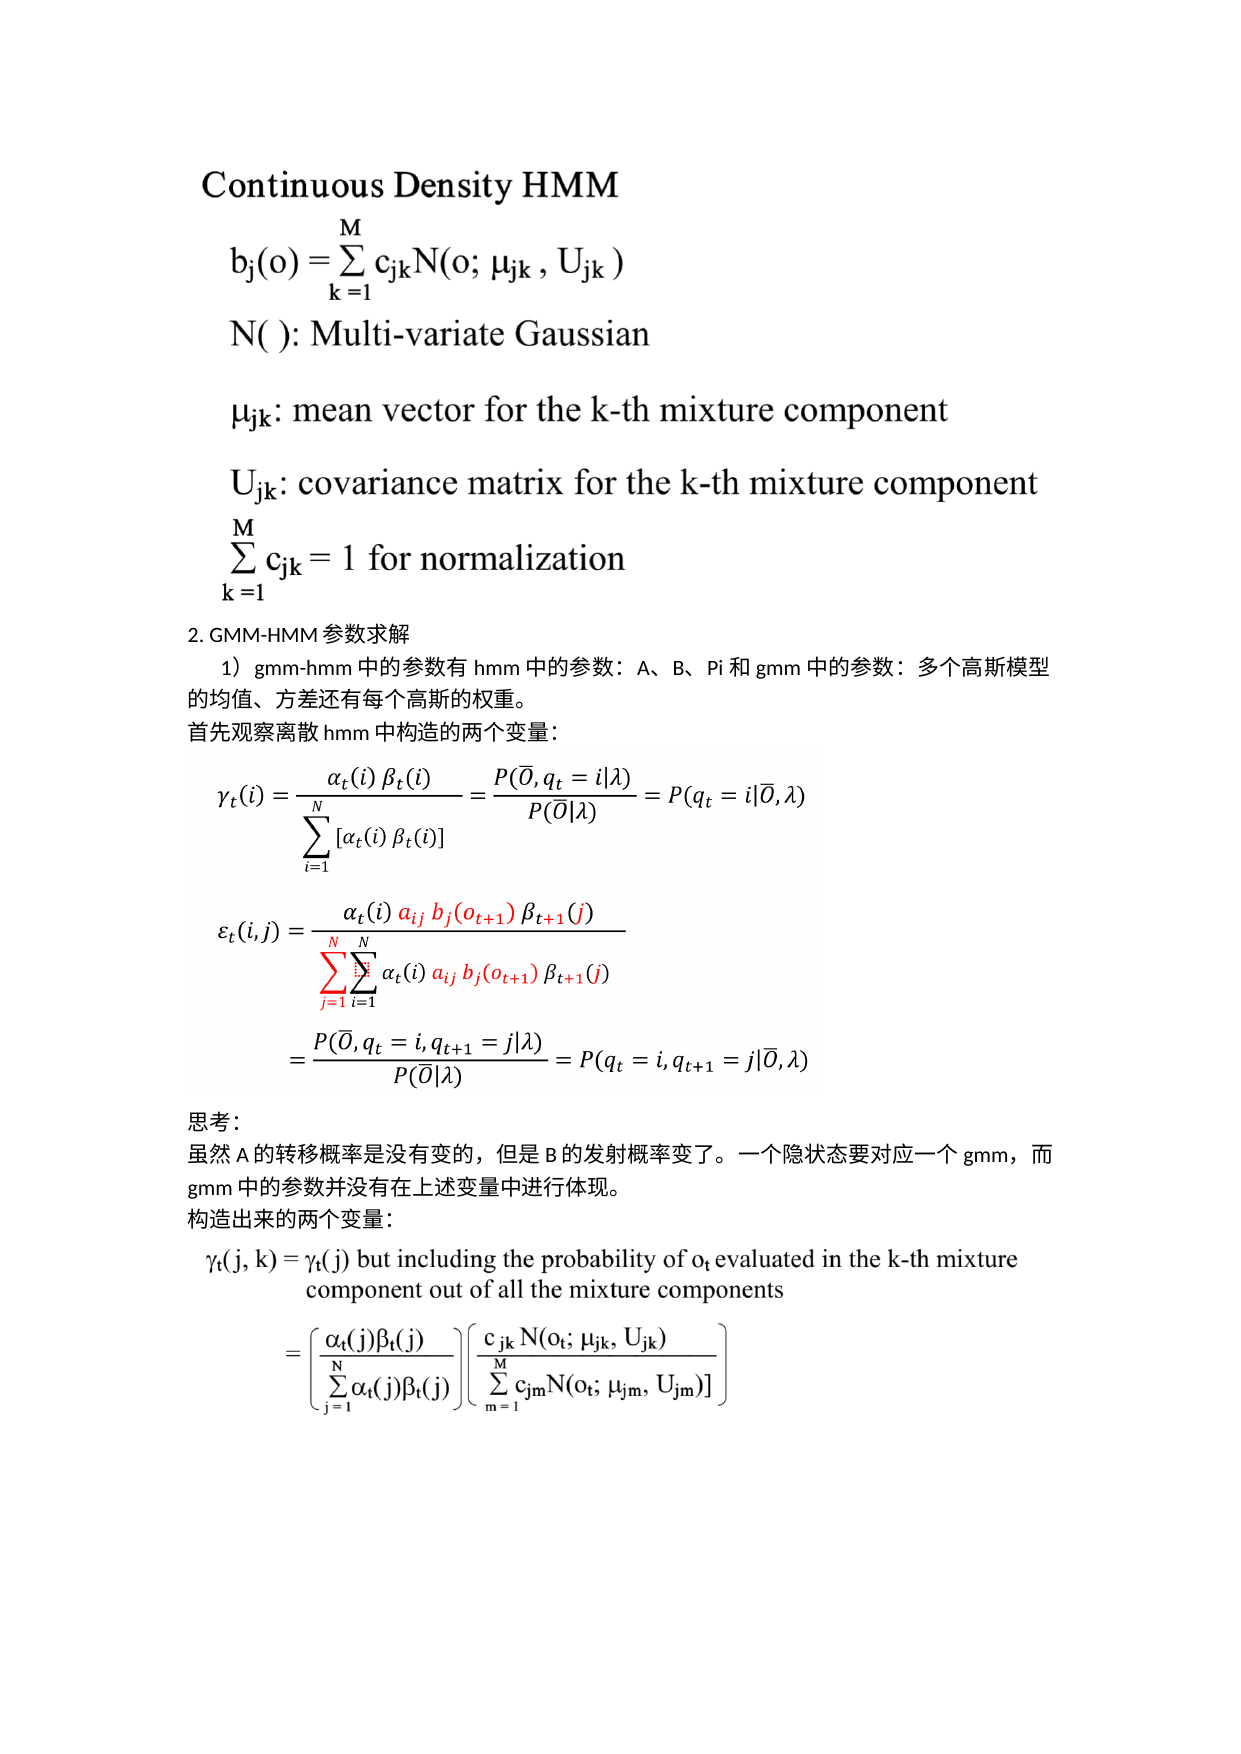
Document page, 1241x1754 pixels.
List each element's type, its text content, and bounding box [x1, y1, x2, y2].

picture [187, 162, 1053, 609]
list 首先观察离散hmm中构造的两个变量： [187, 714, 1053, 747]
list 1）gmm-hmm中的参数有hmm中的参数：A、B、Pi 和gmm中的参数：多个高斯模型的均值、方差还有每个高斯的权重。 [187, 649, 1053, 714]
list 虽然A的转移概率是没有变的，但是B的发射概率变了。一个隐状态要对应一个gmm，而gmm中的参数并没有在上述变量中进行体现。 [187, 1137, 1053, 1202]
picture [187, 747, 823, 1097]
list 构造出来的两个变量： [187, 1202, 1053, 1234]
list 思考： [187, 1104, 1053, 1137]
list GMM-HMM参数求解 [187, 617, 1053, 649]
picture [187, 1234, 1052, 1435]
